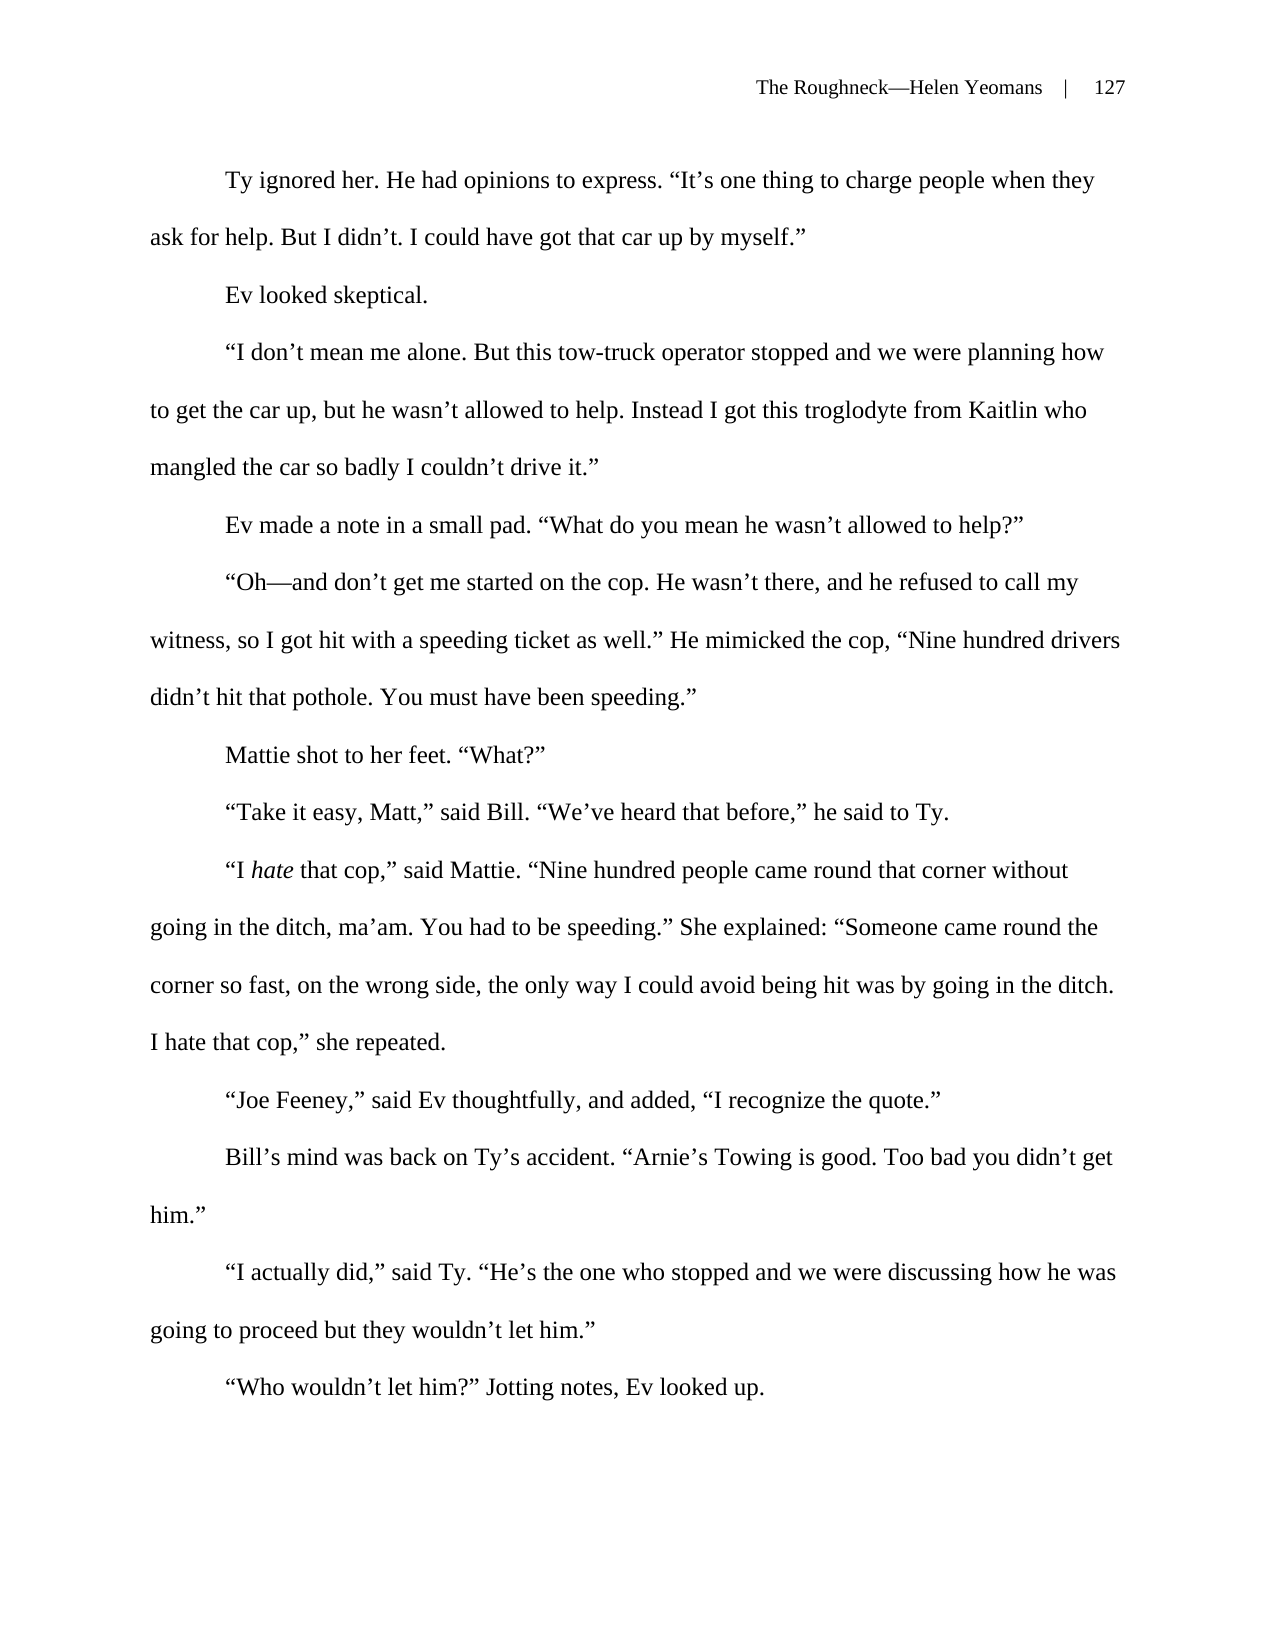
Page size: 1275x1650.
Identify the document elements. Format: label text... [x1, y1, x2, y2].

text “Joe Feeney,” said Ev thoughtfully, and added, “I recognize the quote.” [150, 1085, 1125, 1114]
text “I hate that cop,” said Mattie. “Nine hundred people came round that corner without going in the ditch, ma’am. You had to be speeding.” She explained: “Someone came round the corner so fast, on the wrong side, the only way I could avoid being hit was by going in the ditch. I hate that cop,” she repeated. [150, 855, 1125, 1056]
text “I actually did,” said Ty. “He’s the one who stopped and we were discussing how he was going to proceed but they wouldn’t let him.” [150, 1257, 1125, 1344]
text “I don’t mean me alone. But this tow-truck operator stopped and we were planning how to get the car up, but he wasn’t allowed to help. Instead I got this troglodyte from Kaitlin who mangled the car so badly I couldn’t drive it.” [150, 337, 1125, 481]
text “Take it easy, Matt,” said Bill. “We’ve heard that before,” he said to Ty. [150, 797, 1125, 826]
text Ty ignored her. He had opinions to express. “It’s one thing to charge people when they ask for help. But I didn’t. I could have got that car up by myself.” [150, 165, 1125, 251]
text Ev looked skeptical. [150, 280, 1125, 309]
text “Who wouldn’t let him?” Jotting notes, Ev looked up. [150, 1372, 1125, 1401]
text Mattie shot to her feet. “What?” [150, 740, 1125, 769]
text Ev made a note in a small pad. “What do you mean he wasn’t allowed to help?” [150, 510, 1125, 539]
text Bill’s mind was back on Ty’s accident. “Arnie’s Towing is good. Too bad you didn’t get him.” [150, 1142, 1125, 1229]
text “Oh—and don’t get me started on the cop. He wasn’t there, and he refused to call my witness, so I got hit with a speeding ticket as well.” He mimicked the cop, “Nine hundred drivers didn’t hit that pothole. You must have been speeding.” [150, 567, 1125, 711]
